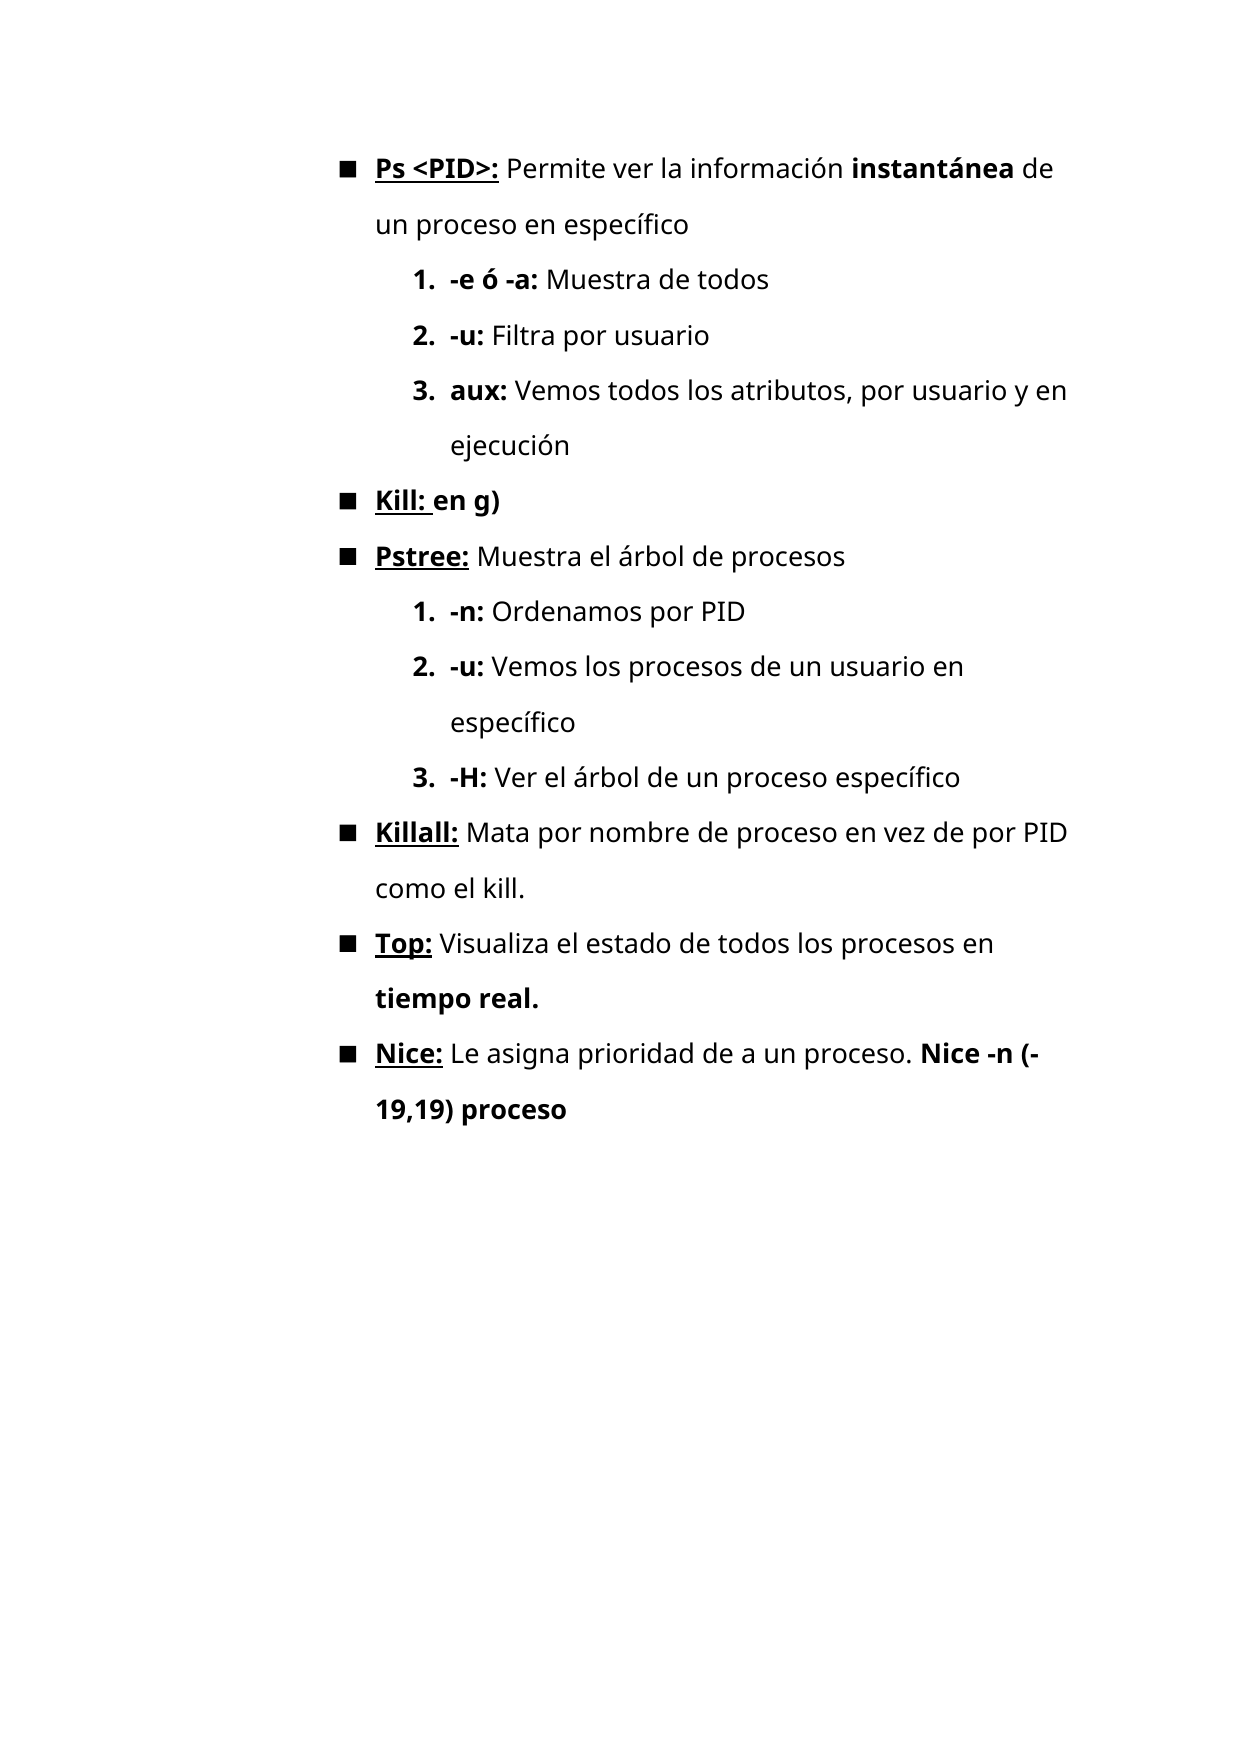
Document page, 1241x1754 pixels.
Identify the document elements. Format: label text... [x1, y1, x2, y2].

list -H: Ver el árbol de un proceso específico [412, 758, 1090, 795]
list -e ó -a: Muestra de todos [412, 261, 1090, 297]
list aux: Vemos todos los atributos, por usuario y en ejecución [412, 371, 1090, 463]
list -u: Vemos los procesos de un usuario en específico [412, 648, 1090, 740]
list Top: Visualiza el estado de todos los procesos en tiempo real. [337, 924, 1090, 1017]
list Nice: Le asigna prioridad de a un proceso. Nice -n (-19,19) proceso [337, 1035, 1090, 1127]
list Ps <PID>: Permite ver la información instantánea de un proceso en específico [337, 150, 1090, 242]
list Pstree: Muestra el árbol de procesos [337, 537, 1090, 574]
list -n: Ordenamos por PID [412, 592, 1090, 629]
list -u: Filtra por usuario [412, 316, 1090, 353]
list Killall: Mata por nombre de proceso en vez de por PID como el kill. [337, 814, 1090, 906]
list Kill: en g) [337, 482, 1090, 519]
